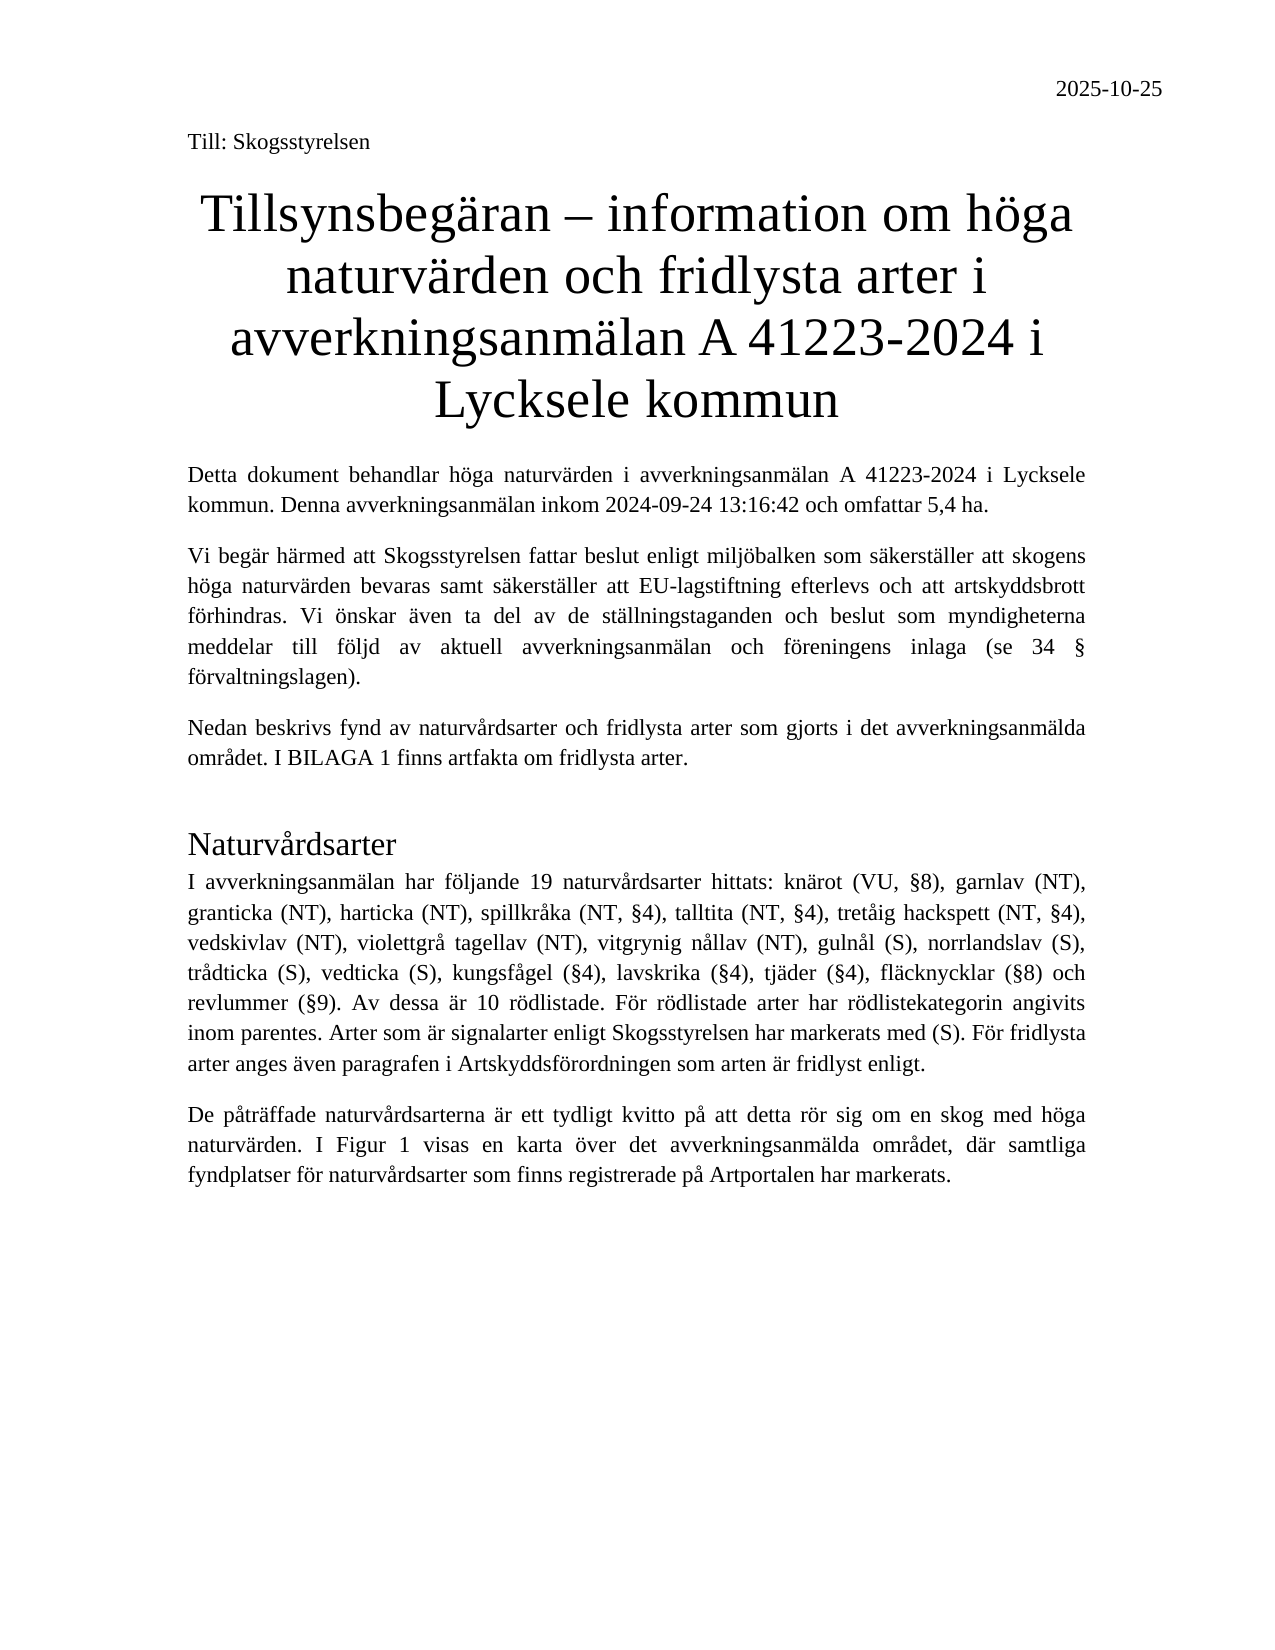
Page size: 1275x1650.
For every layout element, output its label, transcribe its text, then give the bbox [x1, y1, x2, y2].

text I avverkningsanmälan har följande 19 naturvårdsarter hittats: knärot (VU, §8), garnlav (NT), granticka (NT), harticka (NT), spillkråka (NT, §4), talltita (NT, §4), tretåig hackspett (NT, §4), vedskivlav (NT), violettgrå tagellav (NT), vitgrynig nållav (NT), gulnål (S), norrlandslav (S), trådticka (S), vedticka (S), kungsfågel (§4), lavskrika (§4), tjäder (§4), fläcknycklar (§8) och revlummer (§9). Av dessa är 10 rödlistade. För rödlistade arter har rödlistekategorin angivits inom parentes. Arter som är signalarter enligt Skogsstyrelsen har markerats med (S). För fridlysta arter anges även paragrafen i Artskyddsförordningen som arten är fridlyst enligt. [187, 868, 1087, 1076]
text Nedan beskrivs fynd av naturvårdsarter och fridlysta arter som gjorts i det avverkningsanmälda området. I BILAGA 1 finns artfakta om fridlysta arter. [187, 714, 1087, 771]
subtitle Naturvårdsarter [187, 824, 1087, 863]
text Detta dokument behandlar höga naturvärden i avverkningsanmälan A 41223-2024 i Lycksele kommun. Denna avverkningsanmälan inkom 2024-09-24 13:16:42 och omfattar 5,4 ha. [187, 461, 1087, 517]
title Tillsynsbegäran – information om höga naturvärden och fridlysta arter i avverkningsanmälan A 41223-2024 i Lycksele kommun [187, 180, 1087, 429]
text Vi begär härmed att Skogsstyrelsen fattar beslut enligt miljöbalken som säkerställer att skogens höga naturvärden bevaras samt säkerställer att EU-lagstiftning efterlevs och att artskyddsbrott förhindras. Vi önskar även ta del av de ställningstaganden och beslut som myndigheterna meddelar till följd av aktuell avverkningsanmälan och föreningens inlaga (se 34 § förvaltningslagen). [187, 542, 1087, 689]
text De påträffade naturvårdsarterna är ett tydligt kvitto på att detta rör sig om en skog med höga naturvärden. I Figur 1 visas en karta över det avverkningsanmälda området, där samtliga fyndplatser för naturvårdsarter som finns registrerade på Artportalen har markerats. [187, 1101, 1087, 1187]
